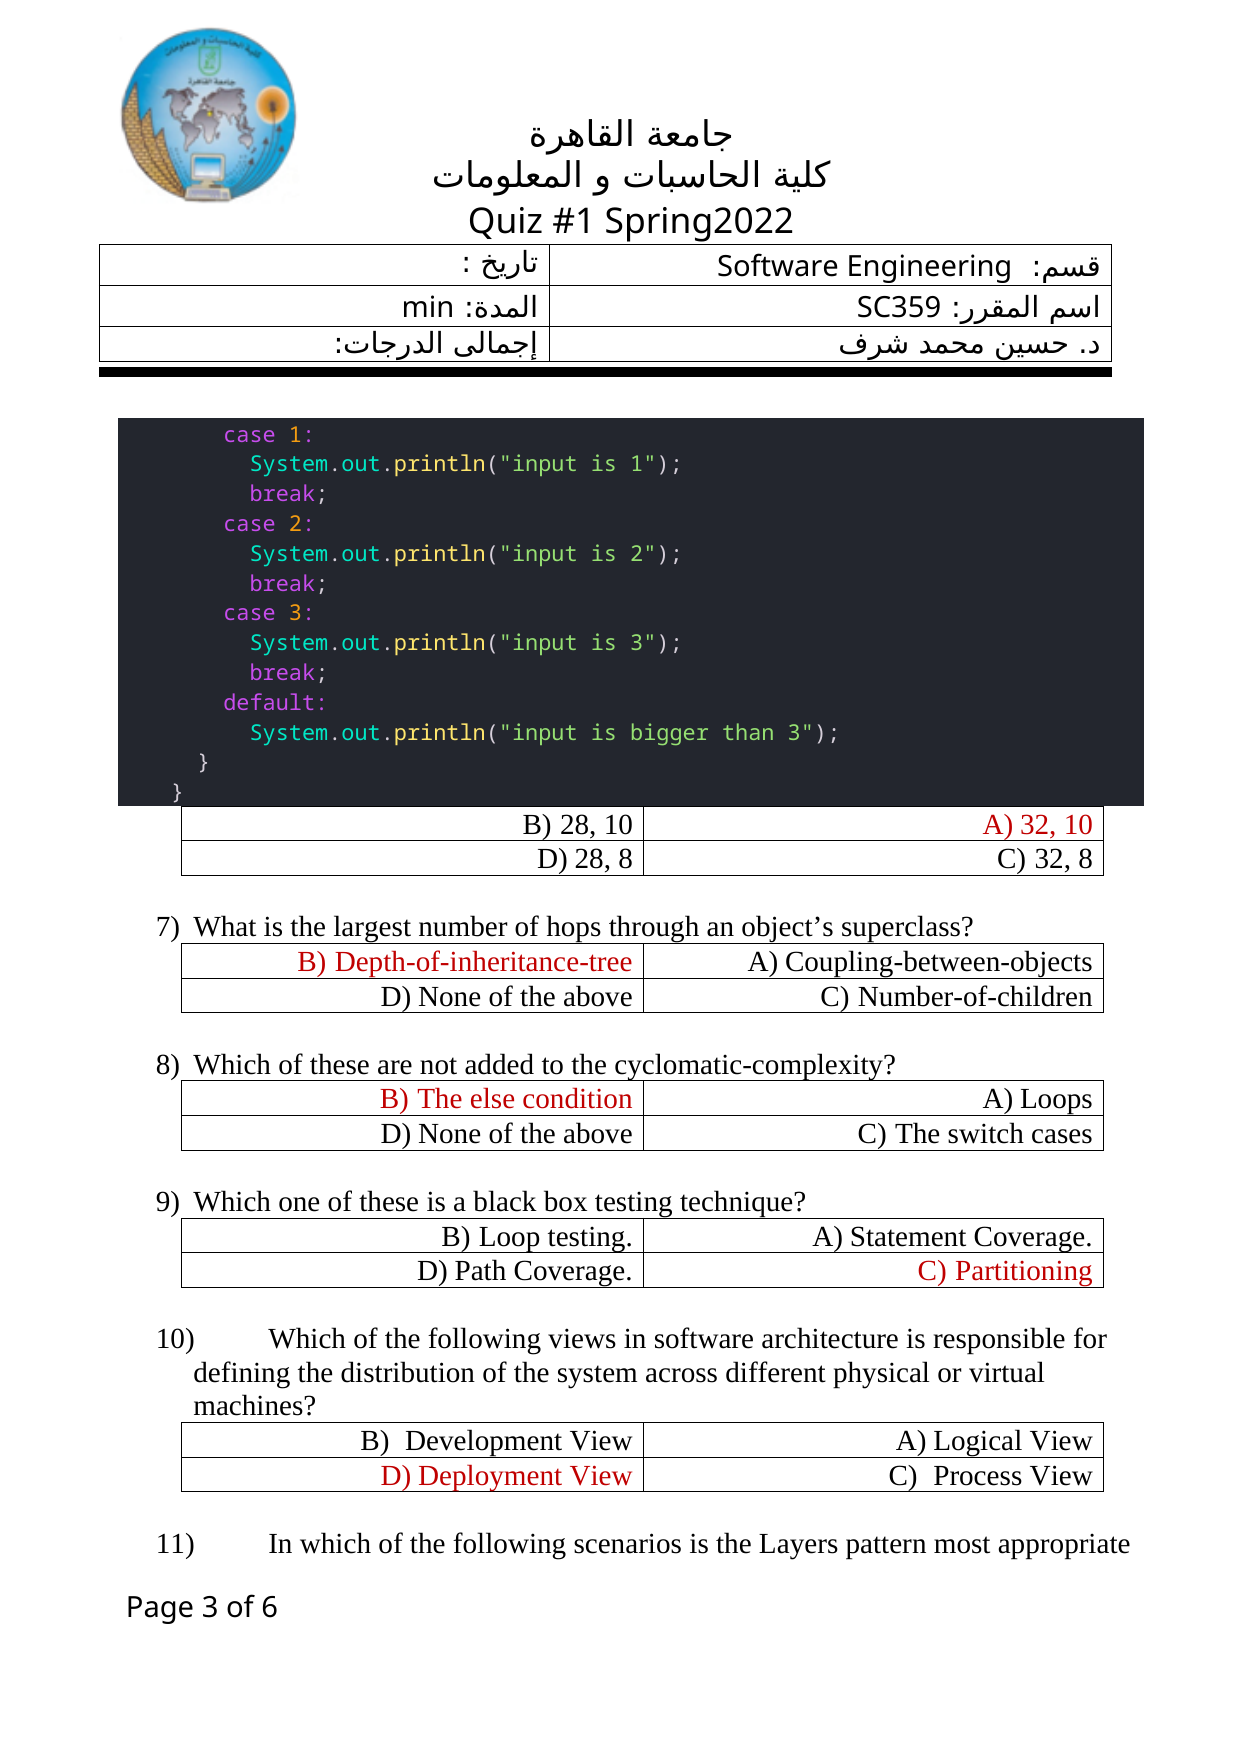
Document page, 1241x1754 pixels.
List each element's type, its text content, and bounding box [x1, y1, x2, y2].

table_cell Number-of-children [644, 979, 1103, 1012]
text case 1: [118, 418, 1144, 448]
table_cell The switch cases [644, 1116, 1103, 1149]
list In which of the following scenarios is the Layers pattern most appropriate to use in software architecture? [156, 1526, 1144, 1559]
table_header The else condition [182, 1081, 643, 1115]
table_header Logical View [644, 1423, 1103, 1457]
text System.out.println("input is 2"); [118, 538, 1144, 567]
picture [117, 23, 303, 207]
table_header Statement Coverage. [644, 1219, 1103, 1252]
table_cell Path Coverage. [182, 1253, 643, 1287]
list Which of these are not added to the cyclomatic-complexity? [156, 1047, 1144, 1080]
text } [118, 776, 1144, 806]
table_header 32, 10 [644, 807, 1103, 840]
list Which of the following views in software architecture is responsible for defining the distribution of the system across different physical or virtual machines? [156, 1321, 1144, 1422]
table_cell 32, 8 [644, 841, 1103, 875]
list Which one of these is a black box testing technique? [156, 1184, 1144, 1218]
table_header Loop testing. [182, 1219, 643, 1252]
text } [118, 746, 1144, 776]
table_header Loops [644, 1081, 1103, 1115]
table_cell Process View [644, 1458, 1103, 1491]
table_cell Partitioning [644, 1253, 1103, 1287]
table_cell None of the above [182, 979, 643, 1012]
table_header Development View [182, 1423, 643, 1457]
table_cell 28, 8 [182, 841, 643, 875]
text break; [118, 657, 1144, 687]
text case 2: [118, 508, 1144, 538]
text break; [118, 478, 1144, 508]
text System.out.println("input is 3"); [118, 627, 1144, 657]
table_header Depth-of-inheritance-tree [182, 944, 643, 978]
text default: [118, 687, 1144, 716]
table_cell Deployment View [182, 1458, 643, 1491]
list What is the largest number of hops through an object’s superclass? [156, 909, 1144, 943]
text System.out.println("input is bigger than 3"); [118, 716, 1144, 746]
table_header 28, 10 [182, 807, 643, 840]
text break; [118, 567, 1144, 597]
text System.out.println("input is 1"); [118, 448, 1144, 478]
text case 3: [118, 597, 1144, 627]
table_cell None of the above [182, 1116, 643, 1149]
table_header Coupling-between-objects [644, 944, 1103, 978]
